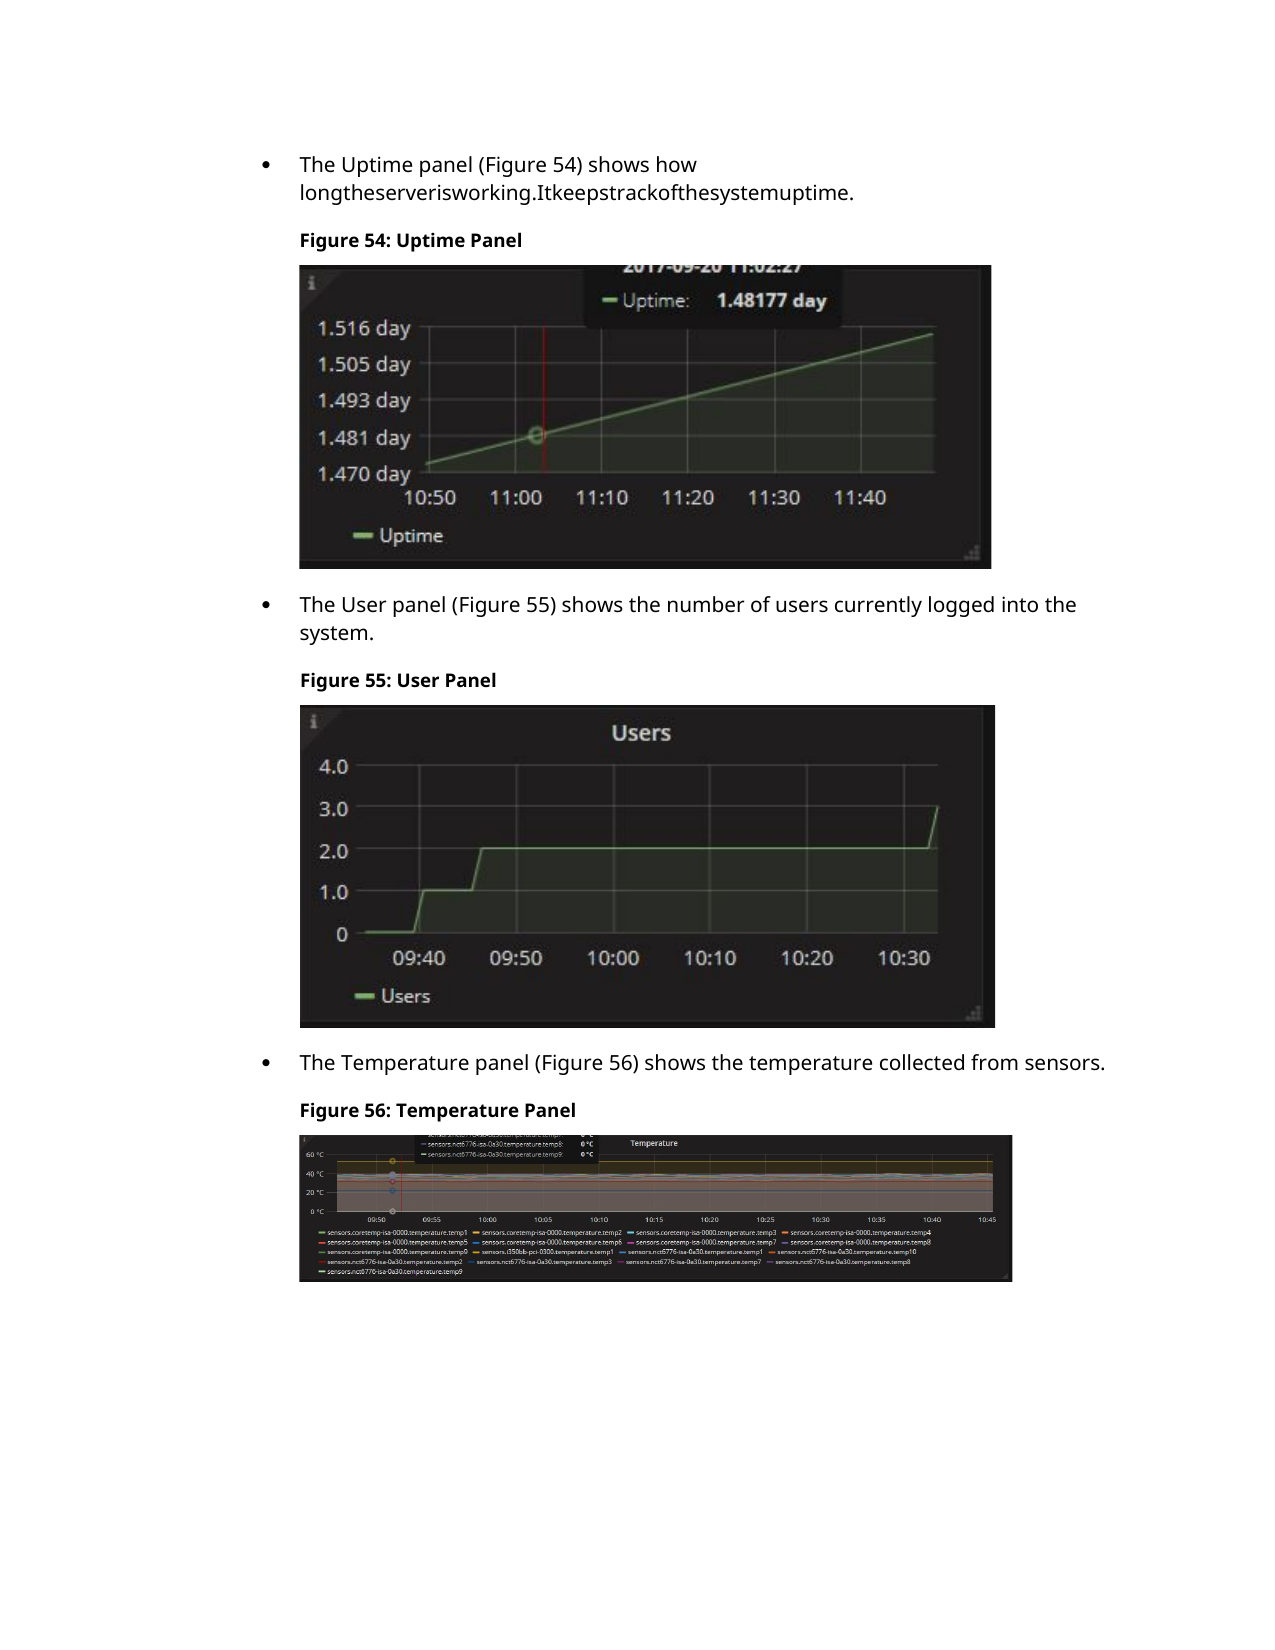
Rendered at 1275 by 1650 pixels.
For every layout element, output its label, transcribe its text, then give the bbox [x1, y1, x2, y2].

text Figure 54: Uptime Panel [299, 228, 1125, 253]
list The User panel (Figure 55) shows the number of users currently logged into the system. [262, 590, 1125, 647]
text Figure 55: User Panel [300, 667, 1125, 693]
text Figure 56: Temperature Panel [299, 1097, 1125, 1123]
list The Temperature panel (Figure 56) shows the temperature collected from sensors. [262, 1048, 1125, 1077]
list The Uptime panel (Figure 54) shows how longtheserverisworking.Itkeepstrackofthesystemuptime. [262, 150, 1125, 207]
picture [300, 705, 996, 1028]
picture [299, 265, 992, 569]
picture [299, 1135, 1013, 1282]
